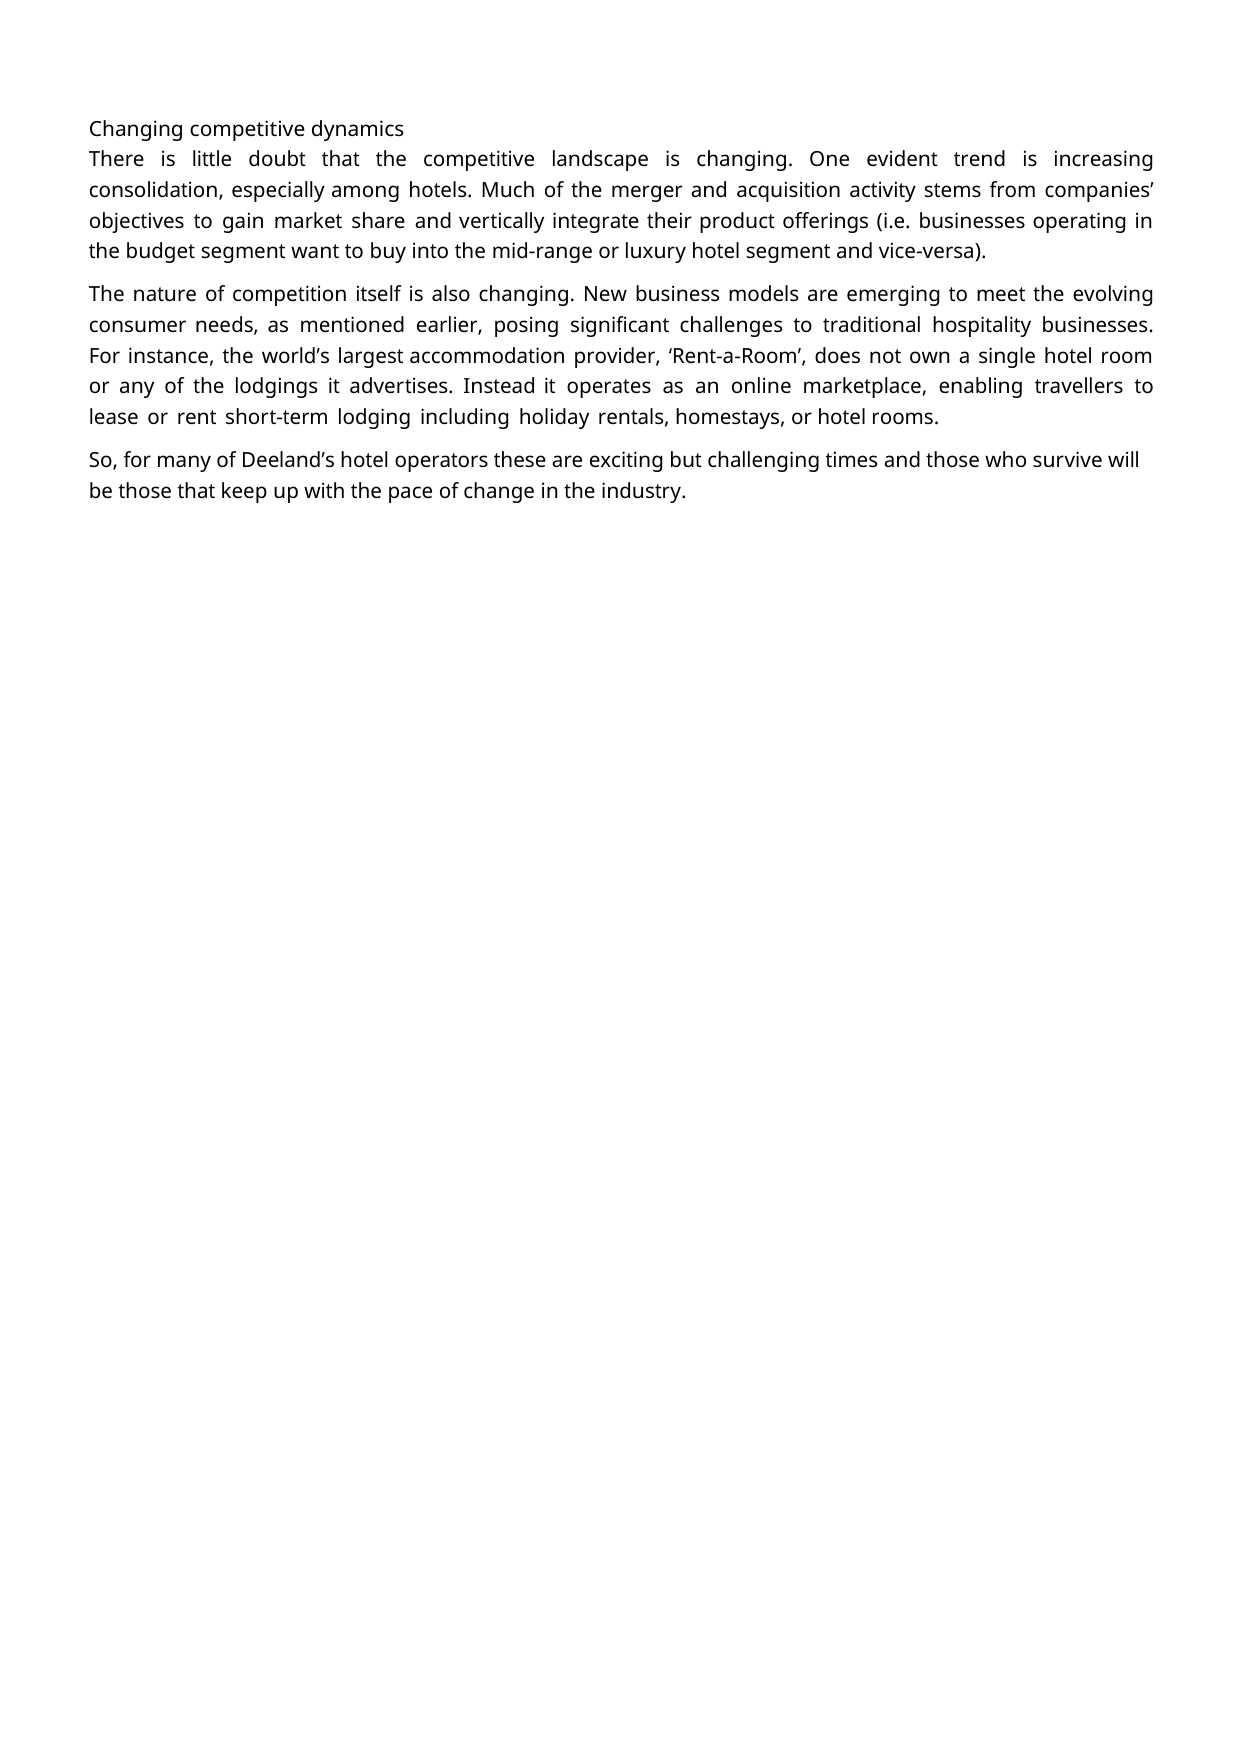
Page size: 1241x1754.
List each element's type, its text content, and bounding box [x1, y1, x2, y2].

text Changing competitive dynamics [88, 114, 1154, 142]
text There is little doubt that the competitive landscape is changing. One evident trend is increasing consolidation, especially among hotels. Much of the merger and acquisition activity stems from companies’ objectives to gain market share and vertically integrate their product offerings (i.e. businesses operating in the budget segment want to buy into the mid-range or luxury hotel segment and vice-versa). [88, 144, 1154, 265]
text The nature of competition itself is also changing. New business models are emerging to meet the evolving consumer needs, as mentioned earlier, posing significant challenges to traditional hospitality businesses. For instance, the world’s largest accommodation provider, ‘Rent-a-Room’, does not own a single hotel room or any of the lodgings it advertises. Instead it operates as an online marketplace, enabling travellers to lease or rent short-term lodging including holiday rentals, homestays, or hotel rooms. [88, 279, 1154, 430]
text So, for many of Deeland’s hotel operators these are exciting but challenging times and those who survive will be those that keep up with the pace of change in the industry. [88, 445, 1154, 504]
